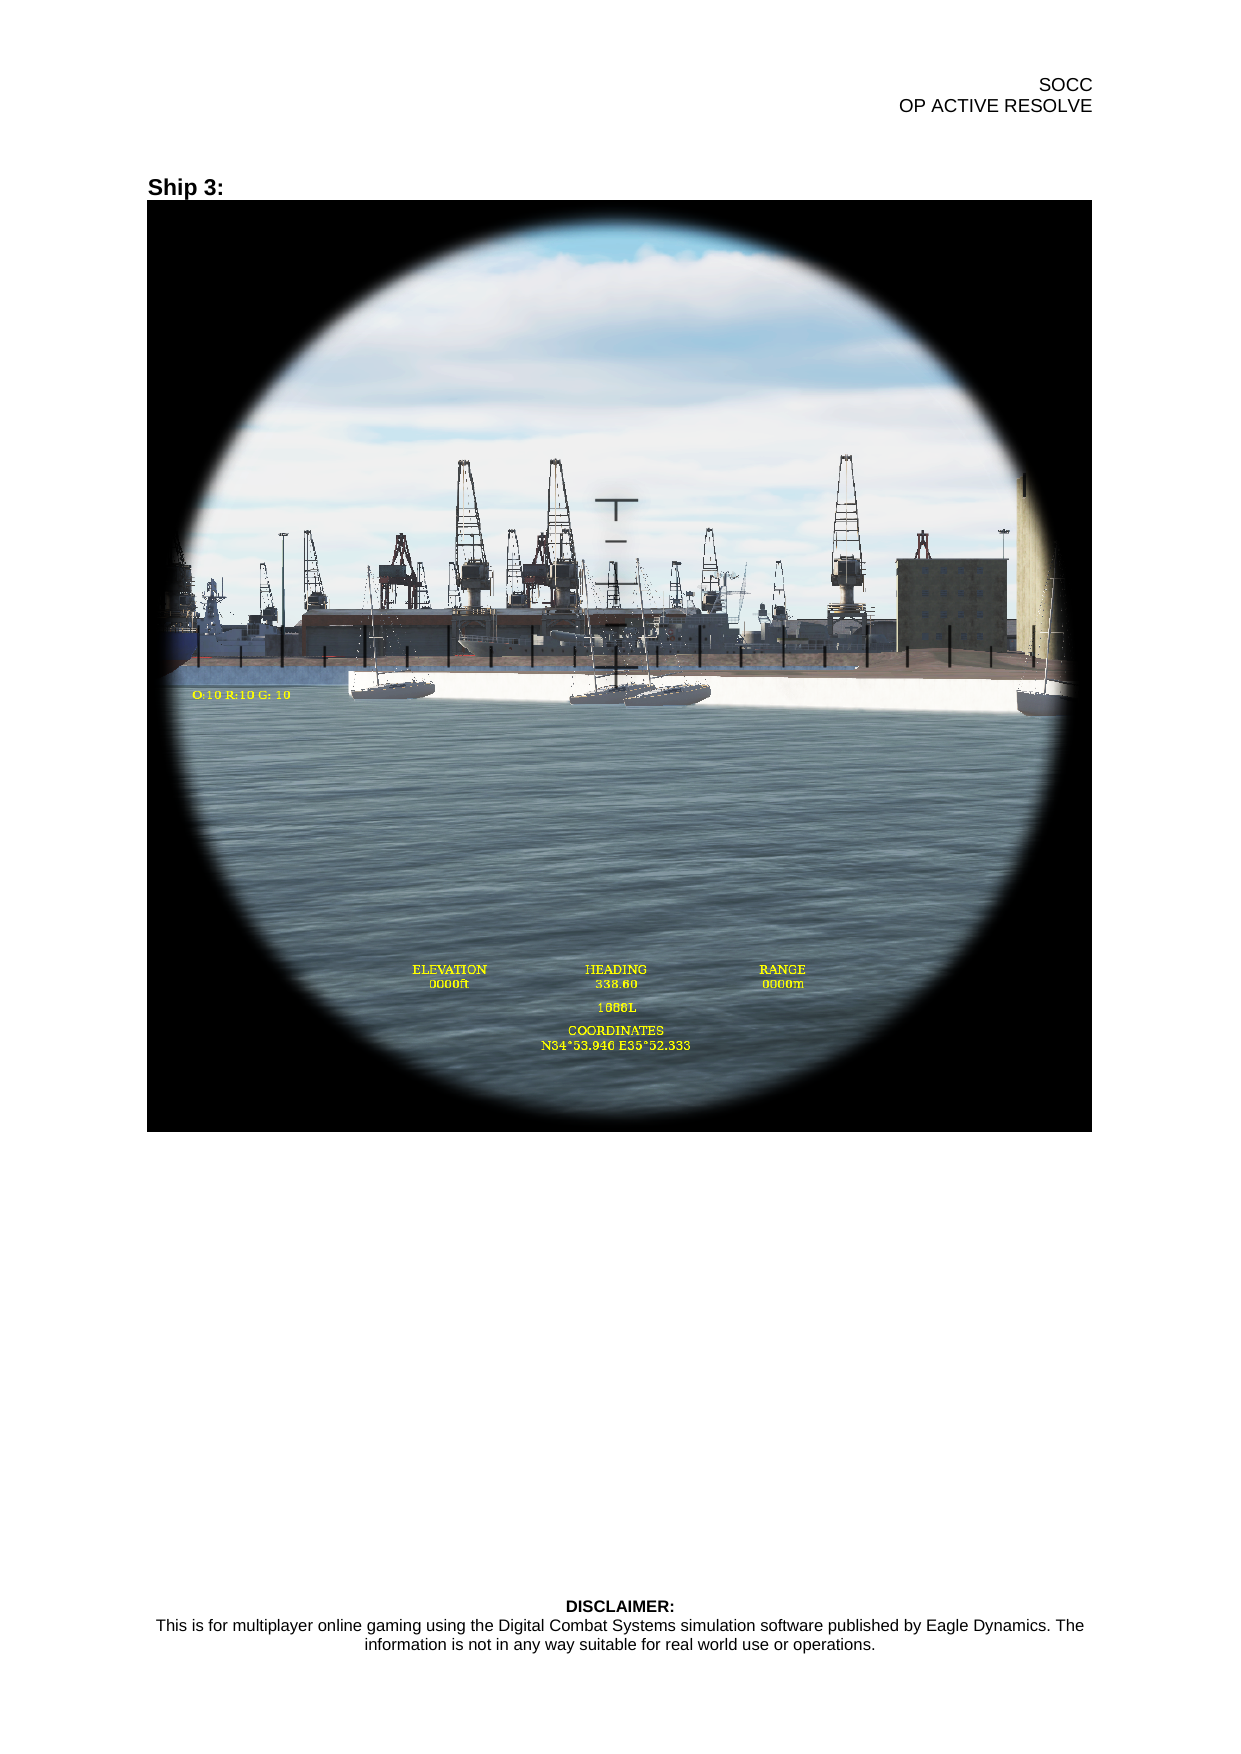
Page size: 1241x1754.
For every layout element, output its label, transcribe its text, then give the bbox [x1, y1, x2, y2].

text Ship 3: [148, 174, 1093, 200]
picture [147, 200, 1092, 1132]
